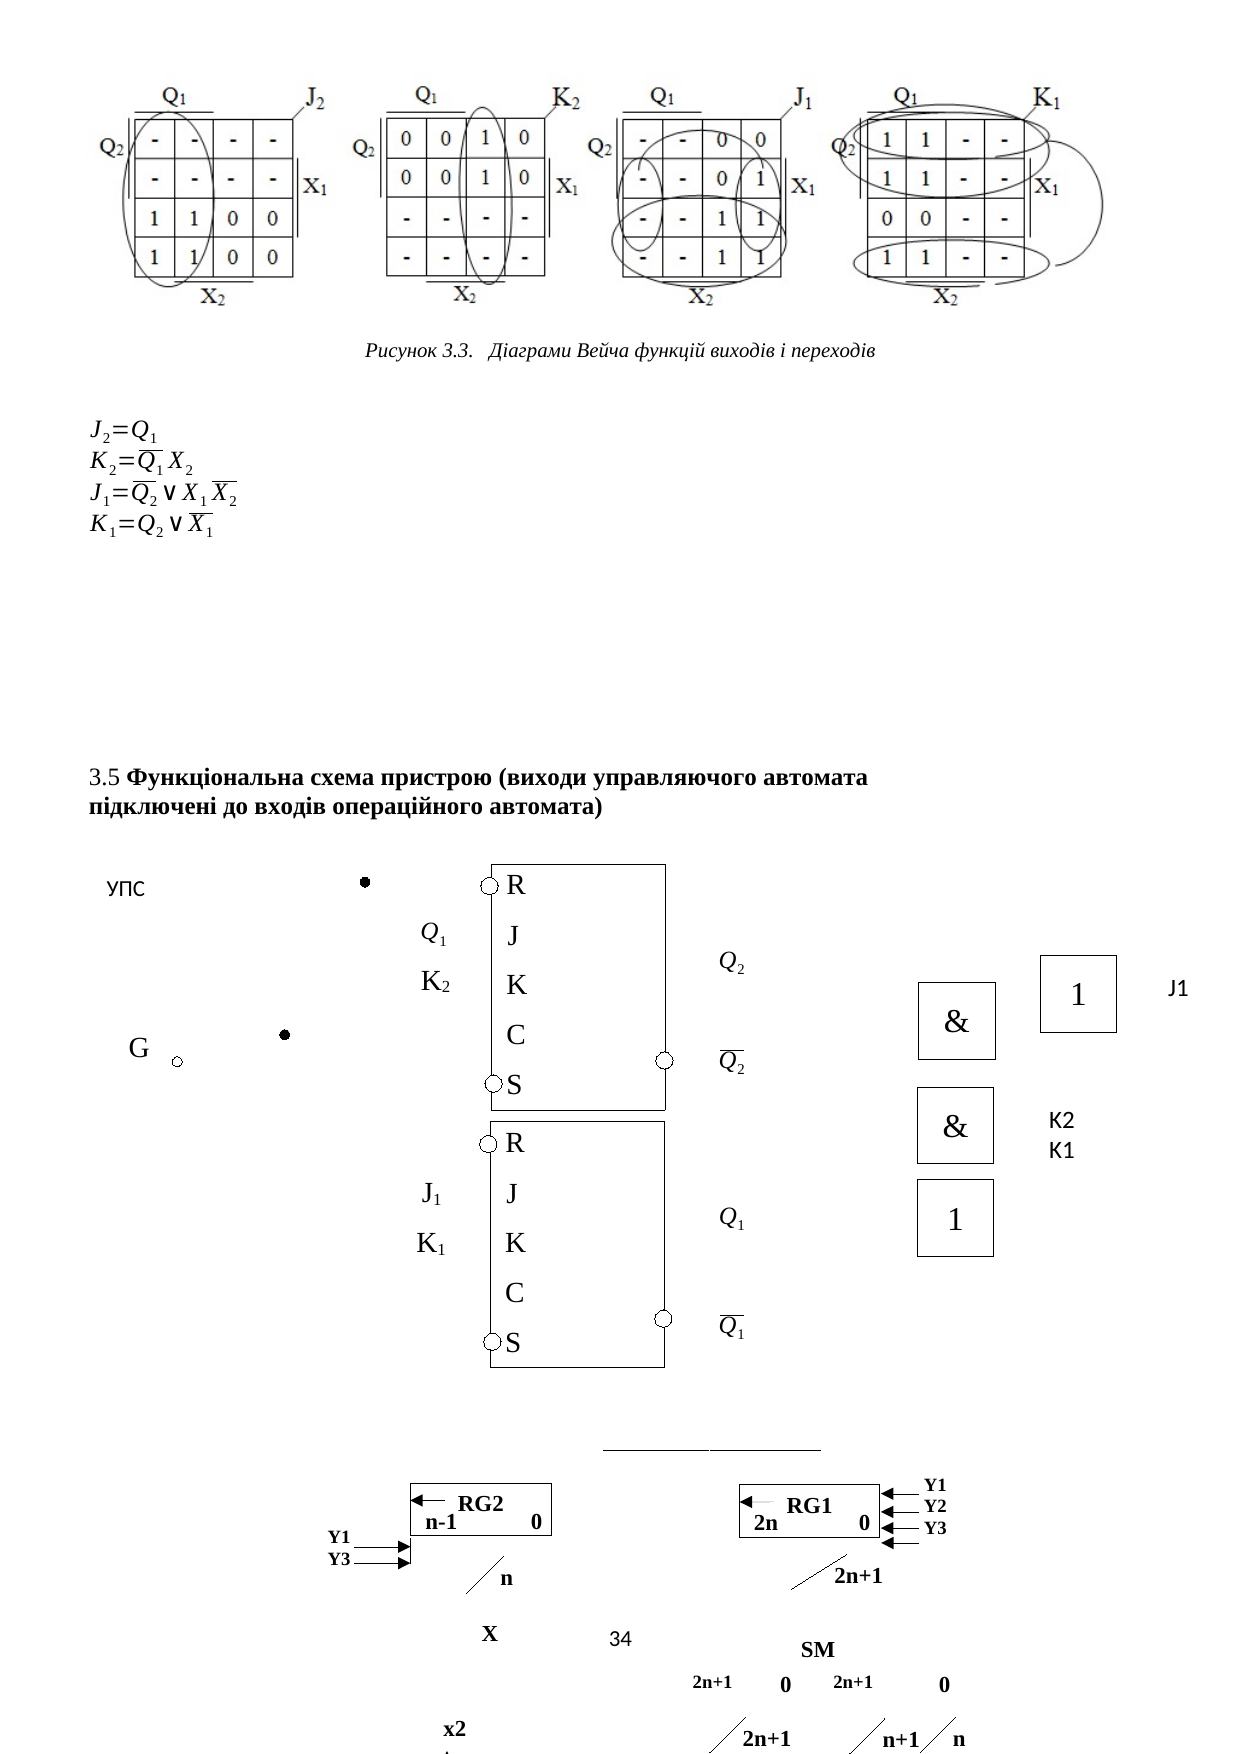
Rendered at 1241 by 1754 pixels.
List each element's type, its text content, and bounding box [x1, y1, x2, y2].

text Рисунок 3.3. Діаграми Вейча функцій виходів і переходів [89, 338, 1152, 362]
picture [85, 73, 1125, 314]
text підключені до входів операційного автомата) [89, 791, 1152, 819]
text 3.5 Функціональна схема пристрою (виходи управляючого автомата [89, 762, 1152, 791]
